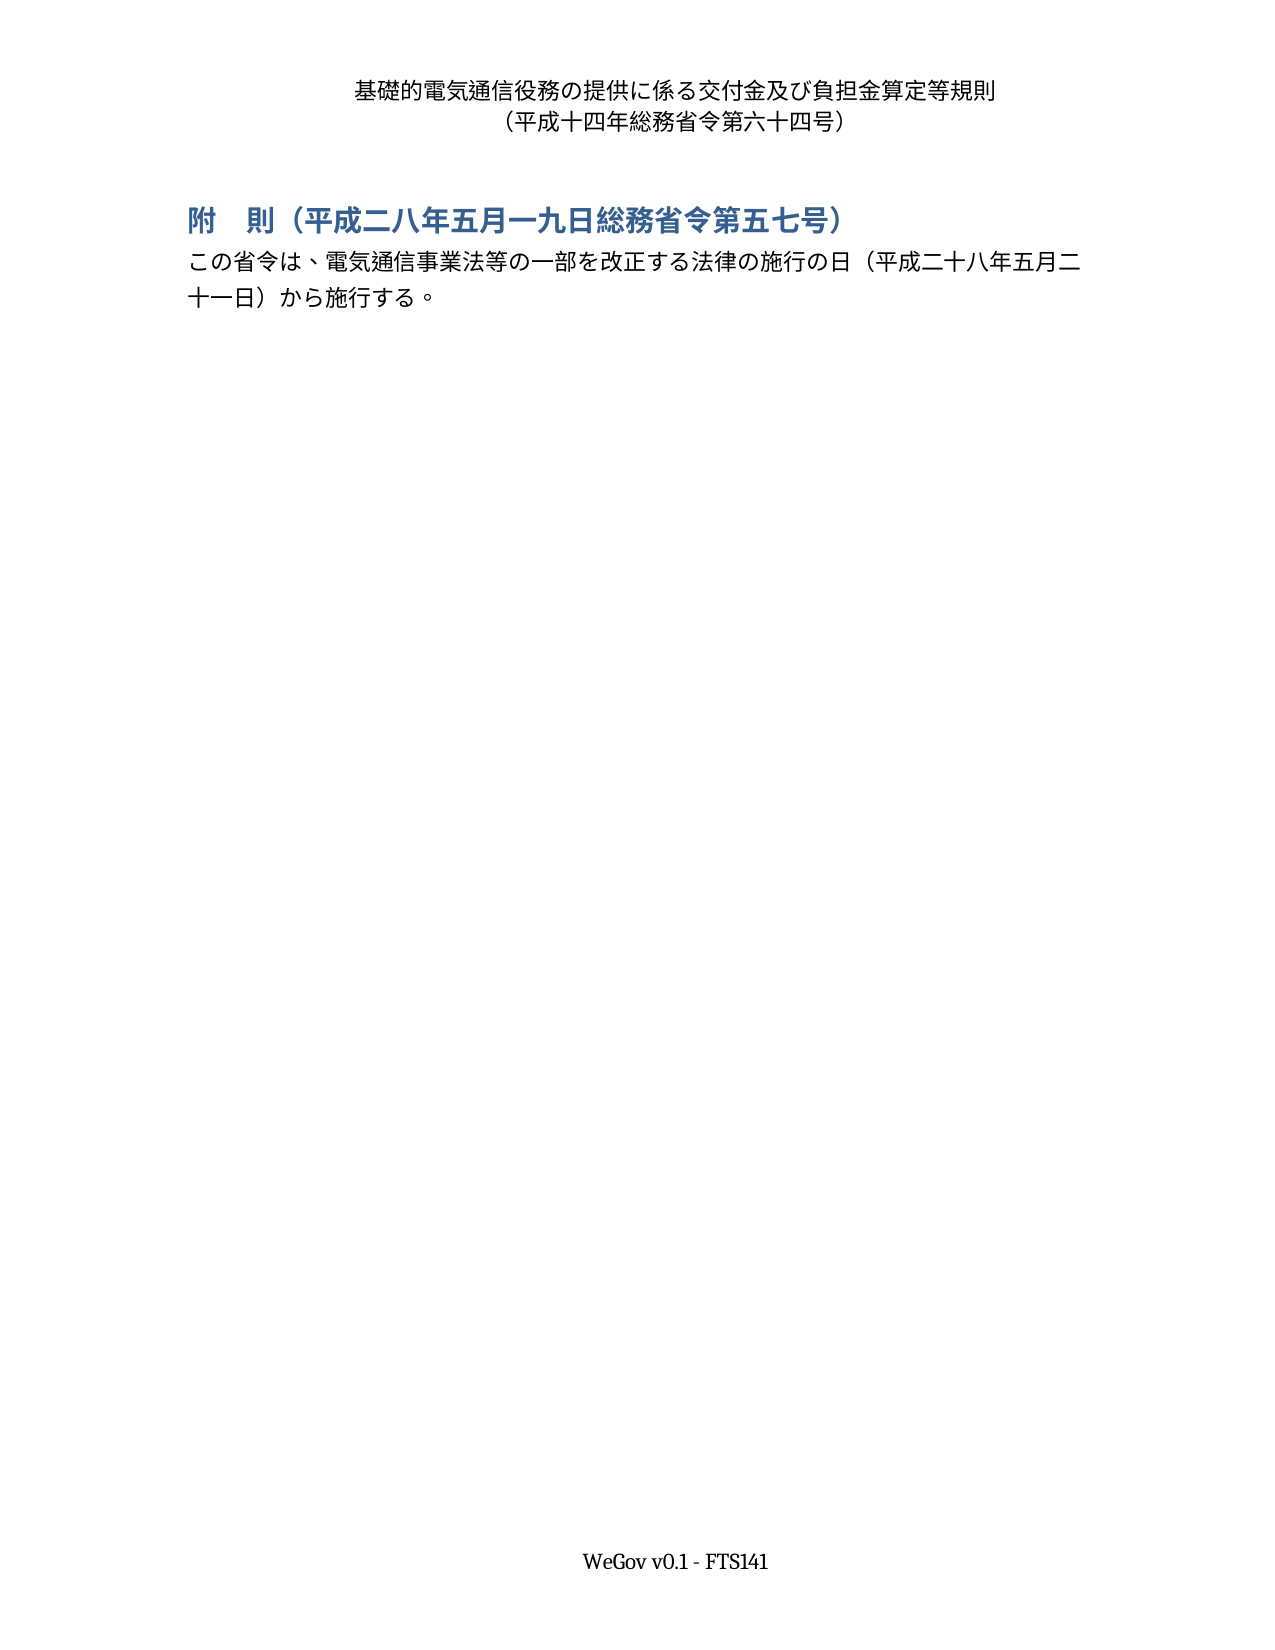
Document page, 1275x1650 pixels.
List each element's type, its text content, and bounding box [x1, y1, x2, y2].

subtitle 附 則（平成二八年五月一九日総務省令第五七号） [187, 200, 1087, 240]
text この省令は、電気通信事業法等の一部を改正する法律の施行の日（平成二十八年五月二十一日）から施行する。 [187, 246, 1087, 313]
